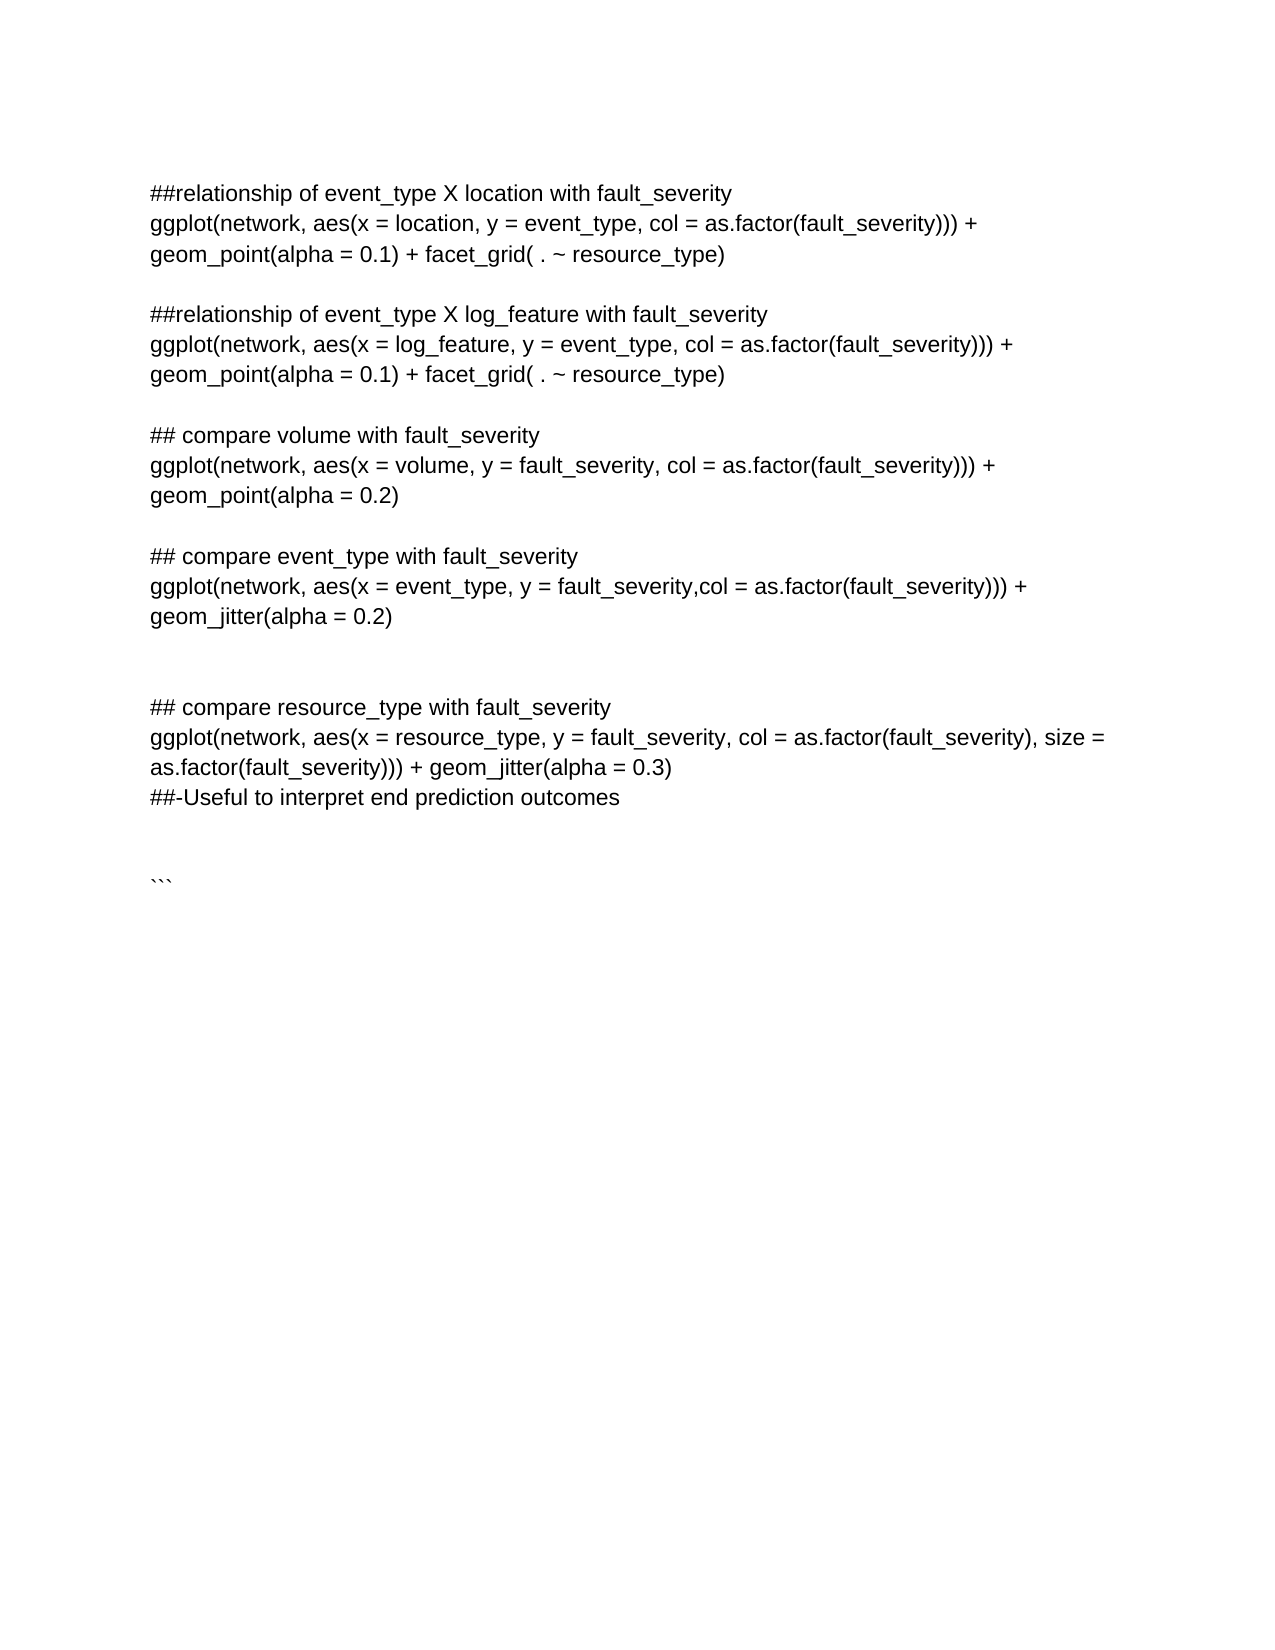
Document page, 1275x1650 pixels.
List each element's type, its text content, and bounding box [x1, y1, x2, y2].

text ggplot(network, aes(x = resource_type, y = fault_severity, col = as.factor(fault_severity), size = as.factor(fault_severity))) + geom_jitter(alpha = 0.3) [150, 724, 1125, 781]
text ggplot(network, aes(x = location, y = event_type, col = as.factor(fault_severity))) + geom_point(alpha = 0.1) + facet_grid( . ~ resource_type) [150, 210, 1125, 267]
text ggplot(network, aes(x = event_type, y = fault_severity,col = as.factor(fault_severity))) + geom_jitter(alpha = 0.2) [150, 573, 1125, 629]
text ``` [150, 875, 1125, 901]
text ggplot(network, aes(x = log_feature, y = event_type, col = as.factor(fault_severity))) + geom_point(alpha = 0.1) + facet_grid( . ~ resource_type) [150, 331, 1125, 388]
text ## compare resource_type with fault_severity [150, 694, 1125, 720]
text ggplot(network, aes(x = volume, y = fault_severity, col = as.factor(fault_severity))) + geom_point(alpha = 0.2) [150, 452, 1125, 509]
text ##-Useful to interpret end prediction outcomes [150, 784, 1125, 811]
text ## compare event_type with fault_severity [150, 543, 1125, 569]
text ## compare volume with fault_severity [150, 422, 1125, 448]
text ##relationship of event_type X location with fault_severity [150, 180, 1125, 207]
text ##relationship of event_type X log_feature with fault_severity [150, 301, 1125, 327]
